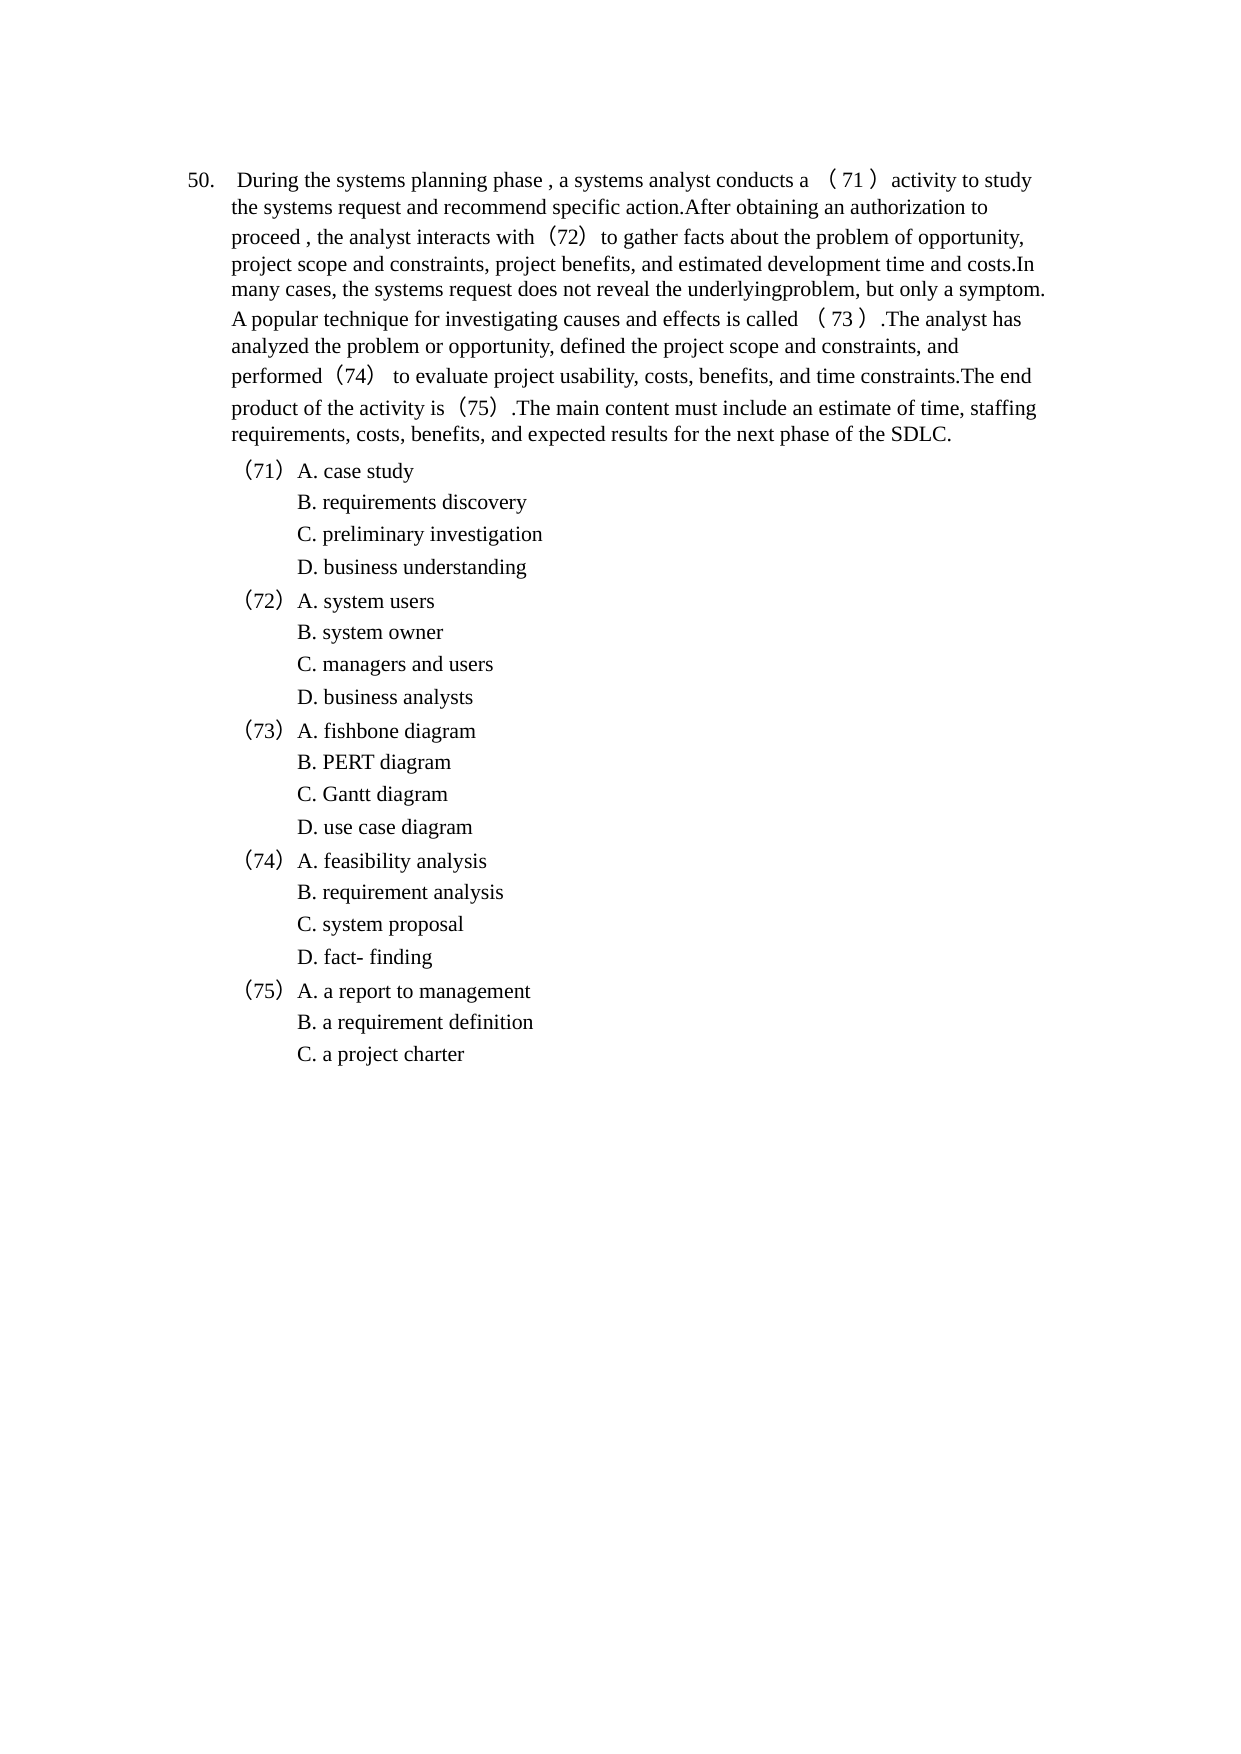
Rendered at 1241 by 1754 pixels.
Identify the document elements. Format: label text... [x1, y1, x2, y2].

text （72）A. system users [187, 583, 1053, 615]
text （74）A. feasibility analysis [187, 843, 1053, 875]
text B. PERT diagram [231, 745, 1053, 778]
text C. Gantt diagram [231, 778, 1053, 810]
text D. use case diagram [231, 810, 1053, 843]
text B. requirement analysis [231, 875, 1053, 908]
text （75）A. a report to management [187, 973, 1053, 1005]
text B. requirements discovery [231, 485, 1053, 518]
text D. fact- finding [231, 940, 1053, 973]
text （73）A. fishbone diagram [187, 713, 1053, 745]
text C. preliminary investigation [231, 518, 1053, 550]
text B. a requirement definition [231, 1005, 1053, 1038]
text C. managers and users [231, 648, 1053, 680]
text D. business analysts [231, 680, 1053, 713]
text （71）A. case study [187, 453, 1053, 485]
text C. a project charter [231, 1038, 1053, 1070]
text C. system proposal [231, 908, 1053, 940]
text D. business understanding [231, 550, 1053, 583]
text B. system owner [231, 615, 1053, 648]
text During the systems planning phase , a systems analyst conducts a （ 71 ）activity to study the systems request and recommend specific action.After obtaining an authorization to proceed , the analyst interacts with（72）to gather facts about the problem of opportunity, project scope and constraints, project benefits, and estimated development time and costs.In many cases, the systems request does not reveal the underlyingproblem, but only a symptom. A popular technique for investigating causes and effects is called （ 73 ）.The analyst has analyzed the problem or opportunity, defined the project scope and constraints, and performed（74） to evaluate project usability, costs, benefits, and time constraints.The end product of the activity is（75）.The main content must include an estimate of time, staffing requirements, costs, benefits, and expected results for the next phase of the SDLC. [187, 162, 1053, 446]
